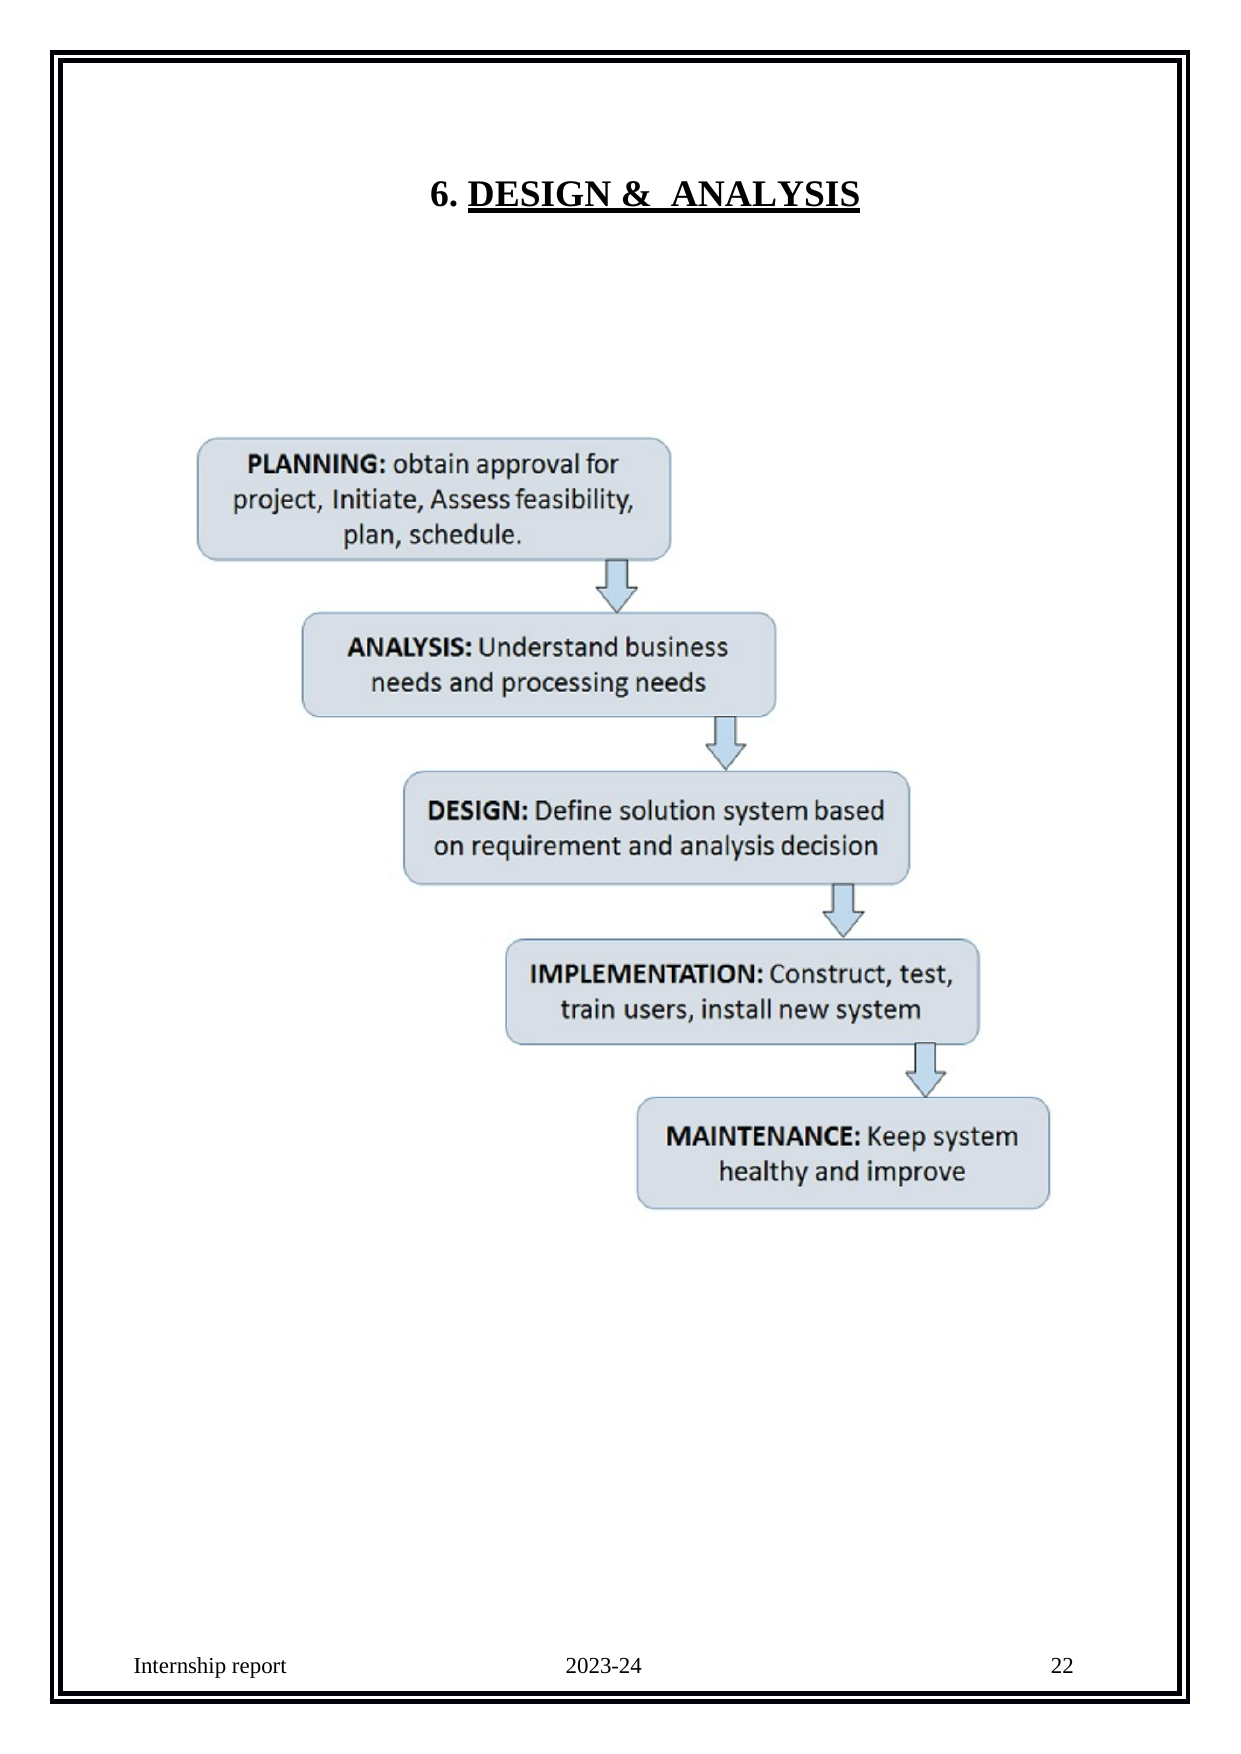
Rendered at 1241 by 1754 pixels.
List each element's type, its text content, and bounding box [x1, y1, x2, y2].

list DESIGN & ANALYSIS [430, 171, 1113, 214]
picture [133, 404, 1114, 1257]
